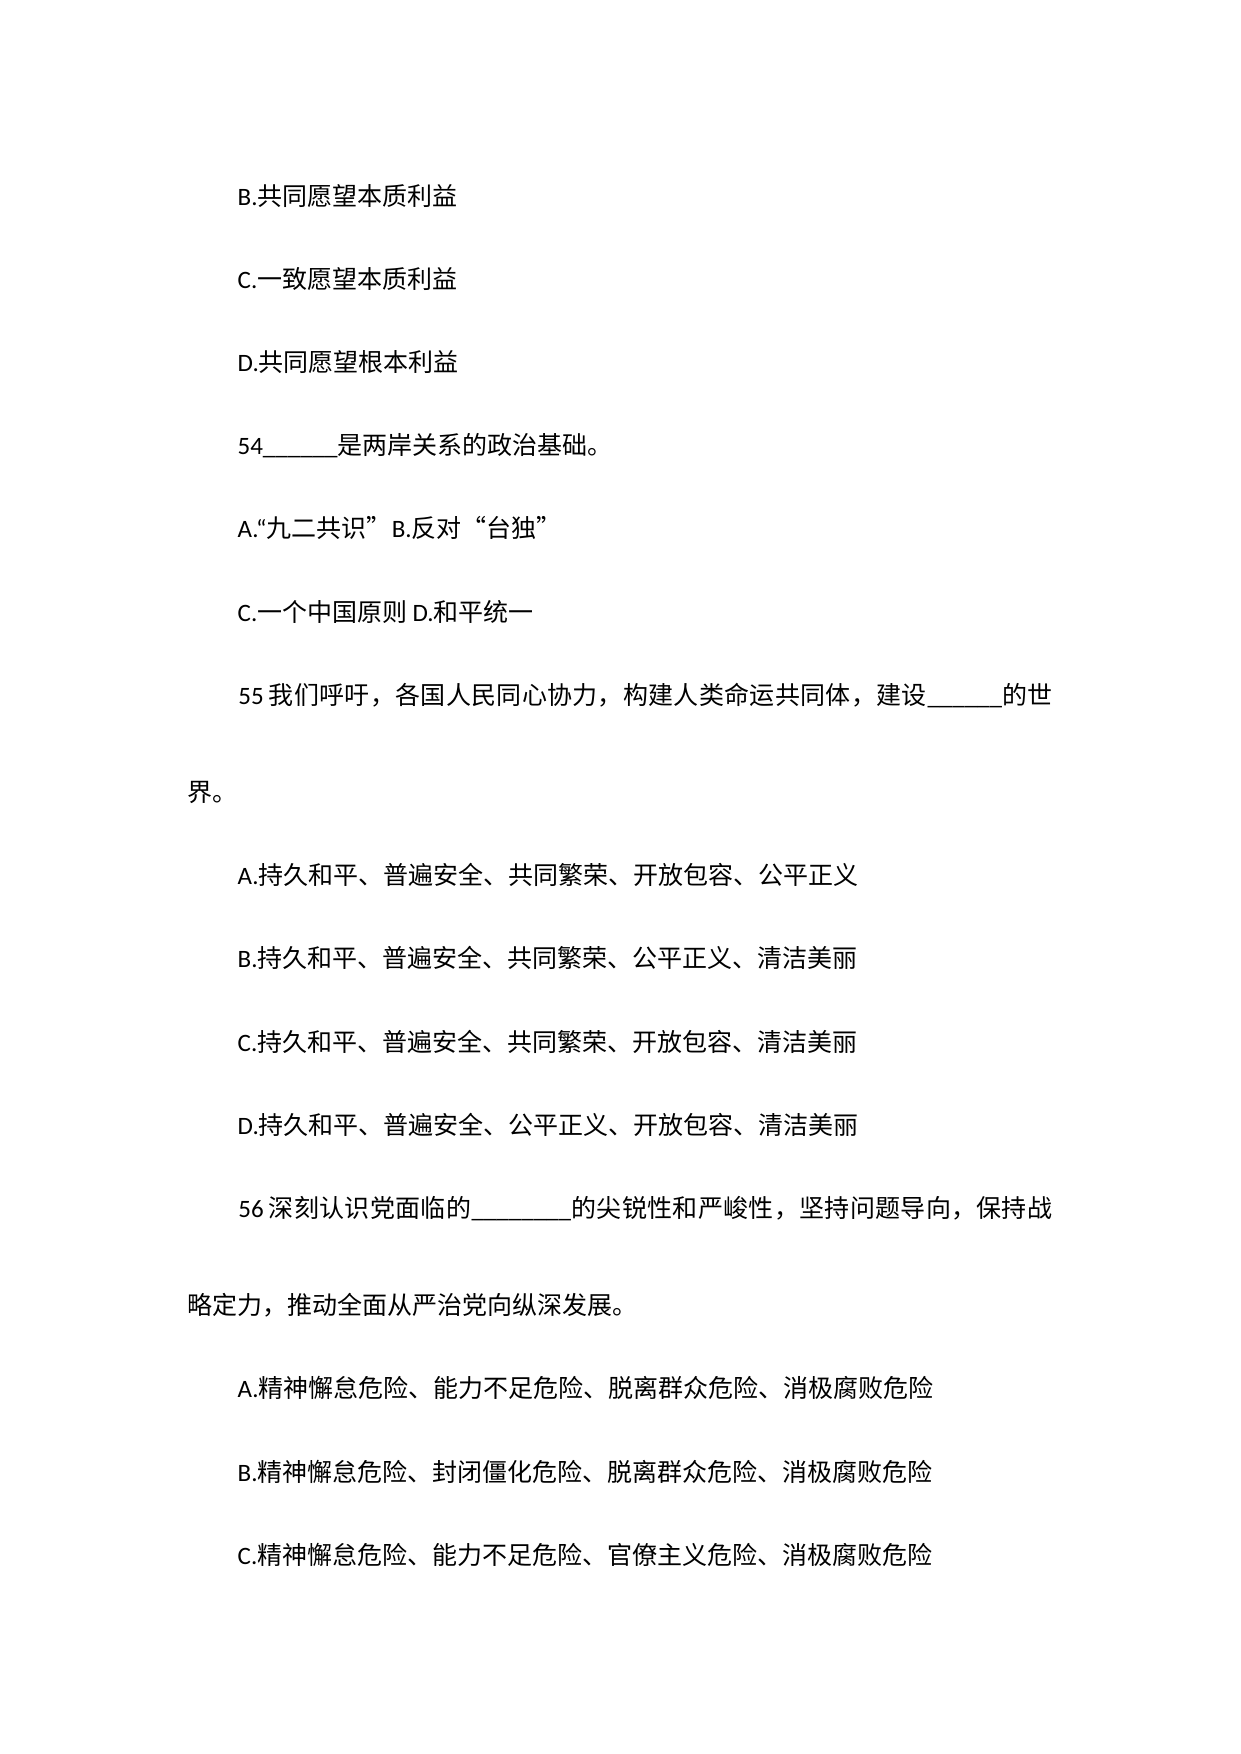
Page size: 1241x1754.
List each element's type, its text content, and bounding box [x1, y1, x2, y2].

text A.“九二共识”B.反对“台独” [187, 494, 1053, 559]
text D.共同愿望根本利益 [187, 328, 1053, 393]
text 55我们呼吁，各国人民同心协力，构建人类命运共同体，建设______的世界。 [187, 661, 1053, 823]
text B.持久和平、普遍安全、共同繁荣、公平正义、清洁美丽 [187, 924, 1053, 989]
text C.一个中国原则D.和平统一 [187, 578, 1053, 643]
text C.精神懈怠危险、能力不足危险、官僚主义危险、消极腐败危险 [187, 1521, 1053, 1586]
text B.精神懈怠危险、封闭僵化危险、脱离群众危险、消极腐败危险 [187, 1438, 1053, 1503]
text C.持久和平、普遍安全、共同繁荣、开放包容、清洁美丽 [187, 1008, 1053, 1073]
text C.一致愿望本质利益 [187, 245, 1053, 310]
text B.共同愿望本质利益 [187, 162, 1053, 227]
text 54______是两岸关系的政治基础。 [187, 411, 1053, 476]
text 56深刻认识党面临的________的尖锐性和严峻性，坚持问题导向，保持战略定力，推动全面从严治党向纵深发展。 [187, 1174, 1053, 1336]
text D.持久和平、普遍安全、公平正义、开放包容、清洁美丽 [187, 1091, 1053, 1156]
text A.精神懈怠危险、能力不足危险、脱离群众危险、消极腐败危险 [187, 1354, 1053, 1419]
text A.持久和平、普遍安全、共同繁荣、开放包容、公平正义 [187, 841, 1053, 906]
